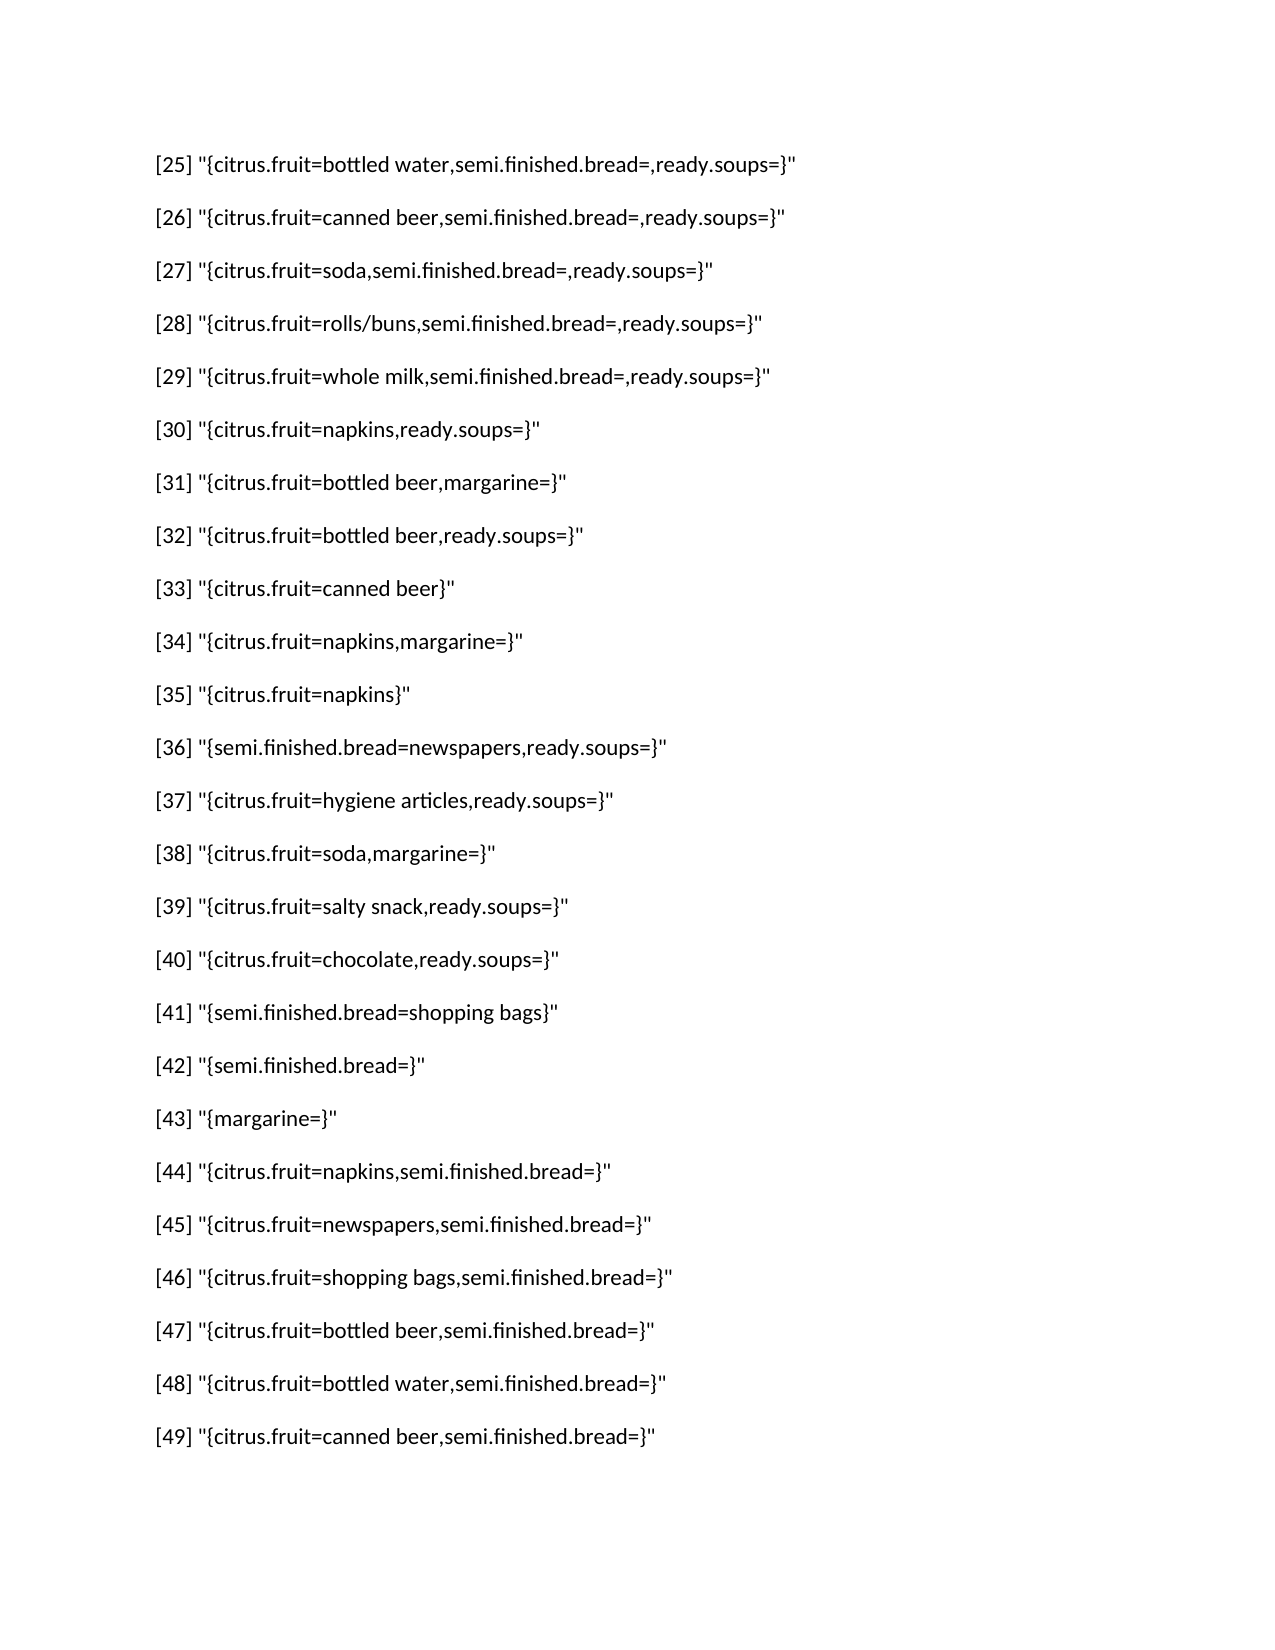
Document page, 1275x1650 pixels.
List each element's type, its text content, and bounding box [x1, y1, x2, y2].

text [44] "{citrus.fruit=napkins,semi.finished.bread=}" [150, 1157, 1125, 1185]
text [26] "{citrus.fruit=canned beer,semi.finished.bread=,ready.soups=}" [150, 203, 1125, 231]
text [43] "{margarine=}" [150, 1104, 1125, 1132]
text [25] "{citrus.fruit=bottled water,semi.finished.bread=,ready.soups=}" [150, 150, 1125, 178]
text [49] "{citrus.fruit=canned beer,semi.finished.bread=}" [150, 1422, 1125, 1451]
text [46] "{citrus.fruit=shopping bags,semi.finished.bread=}" [150, 1263, 1125, 1291]
text [48] "{citrus.fruit=bottled water,semi.finished.bread=}" [150, 1369, 1125, 1397]
text [35] "{citrus.fruit=napkins}" [150, 680, 1125, 708]
text [37] "{citrus.fruit=hygiene articles,ready.soups=}" [150, 786, 1125, 814]
text [33] "{citrus.fruit=canned beer}" [150, 574, 1125, 602]
text [45] "{citrus.fruit=newspapers,semi.finished.bread=}" [150, 1210, 1125, 1238]
text [41] "{semi.finished.bread=shopping bags}" [150, 998, 1125, 1026]
text [27] "{citrus.fruit=soda,semi.finished.bread=,ready.soups=}" [150, 256, 1125, 284]
text [28] "{citrus.fruit=rolls/buns,semi.finished.bread=,ready.soups=}" [150, 309, 1125, 337]
text [42] "{semi.finished.bread=}" [150, 1051, 1125, 1079]
text [32] "{citrus.fruit=bottled beer,ready.soups=}" [150, 521, 1125, 549]
text [40] "{citrus.fruit=chocolate,ready.soups=}" [150, 945, 1125, 973]
text [29] "{citrus.fruit=whole milk,semi.finished.bread=,ready.soups=}" [150, 362, 1125, 390]
text [38] "{citrus.fruit=soda,margarine=}" [150, 839, 1125, 867]
text [39] "{citrus.fruit=salty snack,ready.soups=}" [150, 892, 1125, 920]
text [30] "{citrus.fruit=napkins,ready.soups=}" [150, 415, 1125, 443]
text [31] "{citrus.fruit=bottled beer,margarine=}" [150, 468, 1125, 496]
text [34] "{citrus.fruit=napkins,margarine=}" [150, 627, 1125, 655]
text [47] "{citrus.fruit=bottled beer,semi.finished.bread=}" [150, 1316, 1125, 1344]
text [36] "{semi.finished.bread=newspapers,ready.soups=}" [150, 733, 1125, 761]
